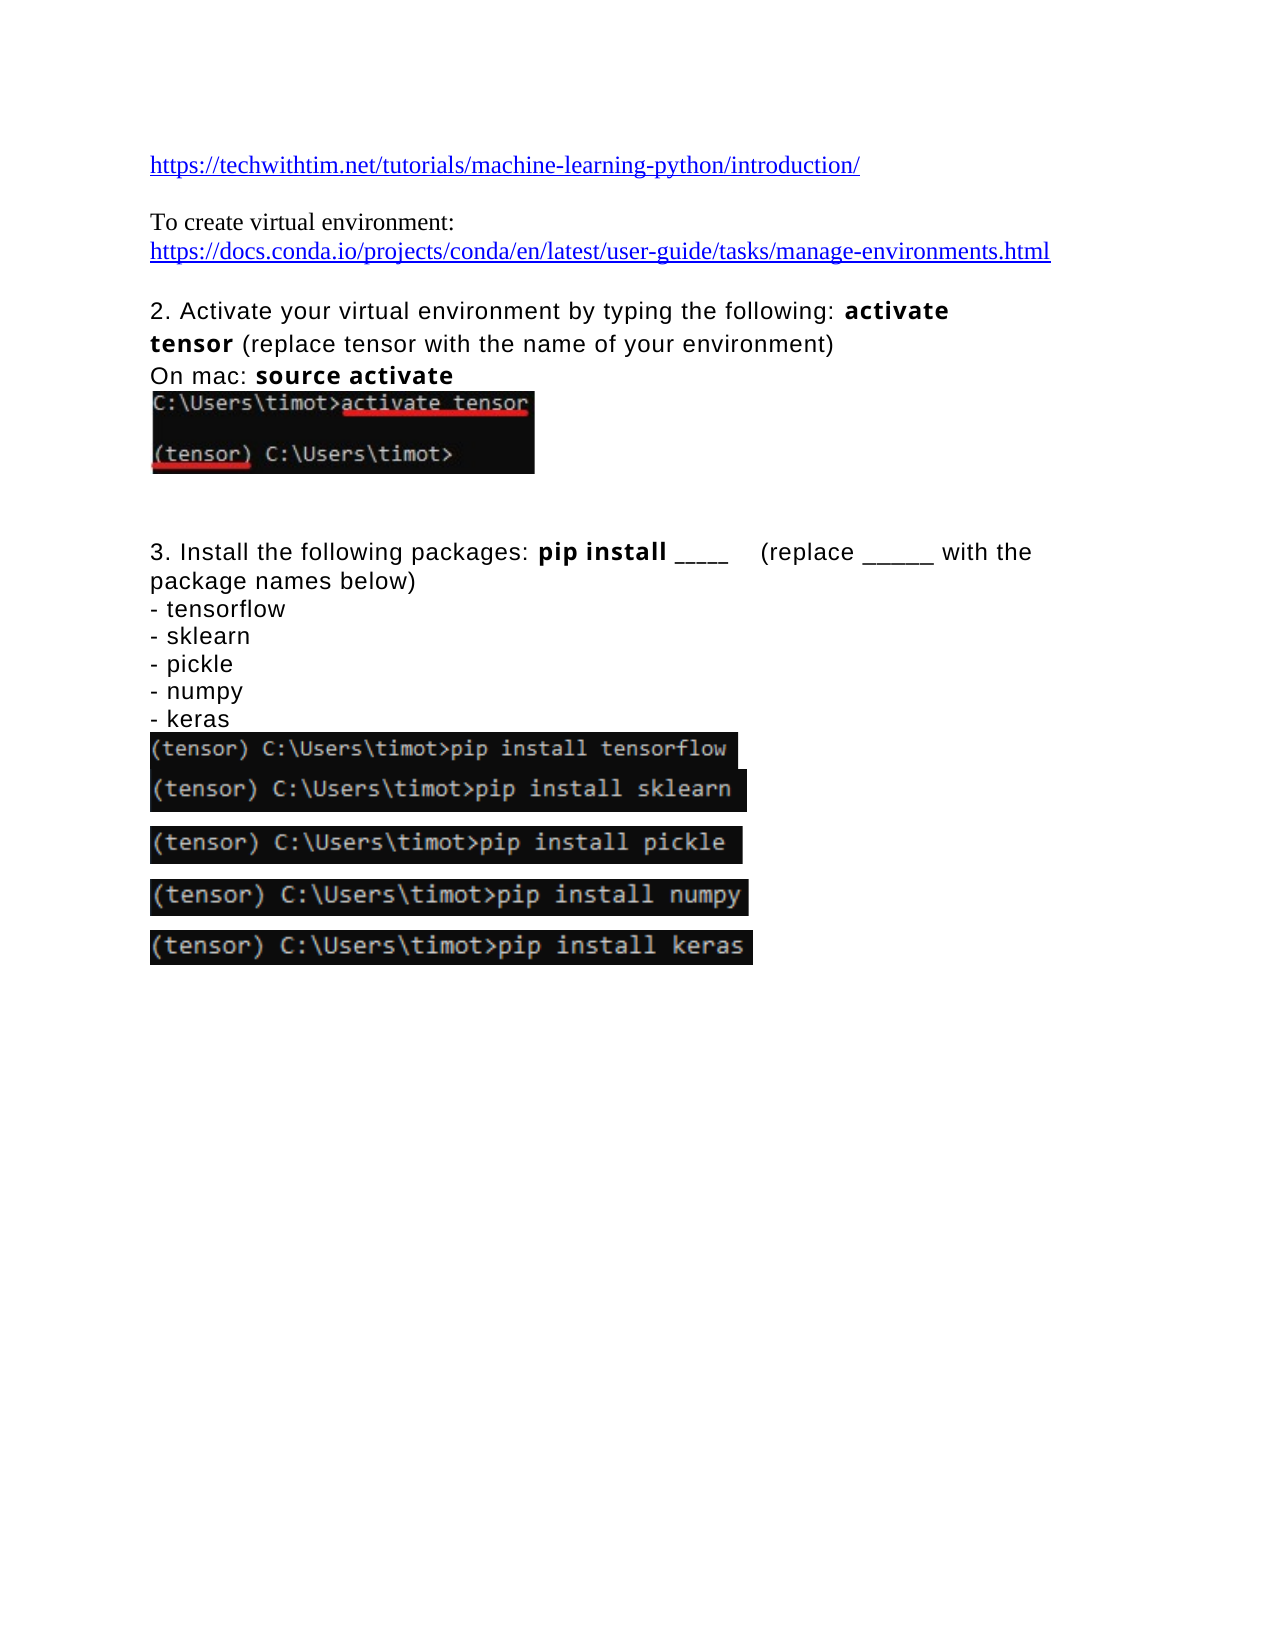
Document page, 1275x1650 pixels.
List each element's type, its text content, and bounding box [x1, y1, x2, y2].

picture [150, 879, 749, 916]
text 2. Activate your virtual environment by typing the following: activate tensor (replace tensor with the name of your environment) [150, 294, 1125, 359]
text https://docs.conda.io/projects/conda/en/latest/user-guide/tasks/manage-environments.html [150, 236, 1125, 265]
picture [150, 732, 747, 812]
picture [150, 391, 535, 474]
text 3. Install the following packages: pip install _____ (replace _____ with the package names below) - tensorflow - sklearn - pickle - numpy - keras [150, 534, 1125, 769]
picture [150, 930, 753, 965]
text https://techwithtim.net/tutorials/machine-learning-python/introduction/ [150, 150, 1125, 179]
text To create virtual environment: [150, 207, 1125, 236]
picture [150, 826, 743, 864]
